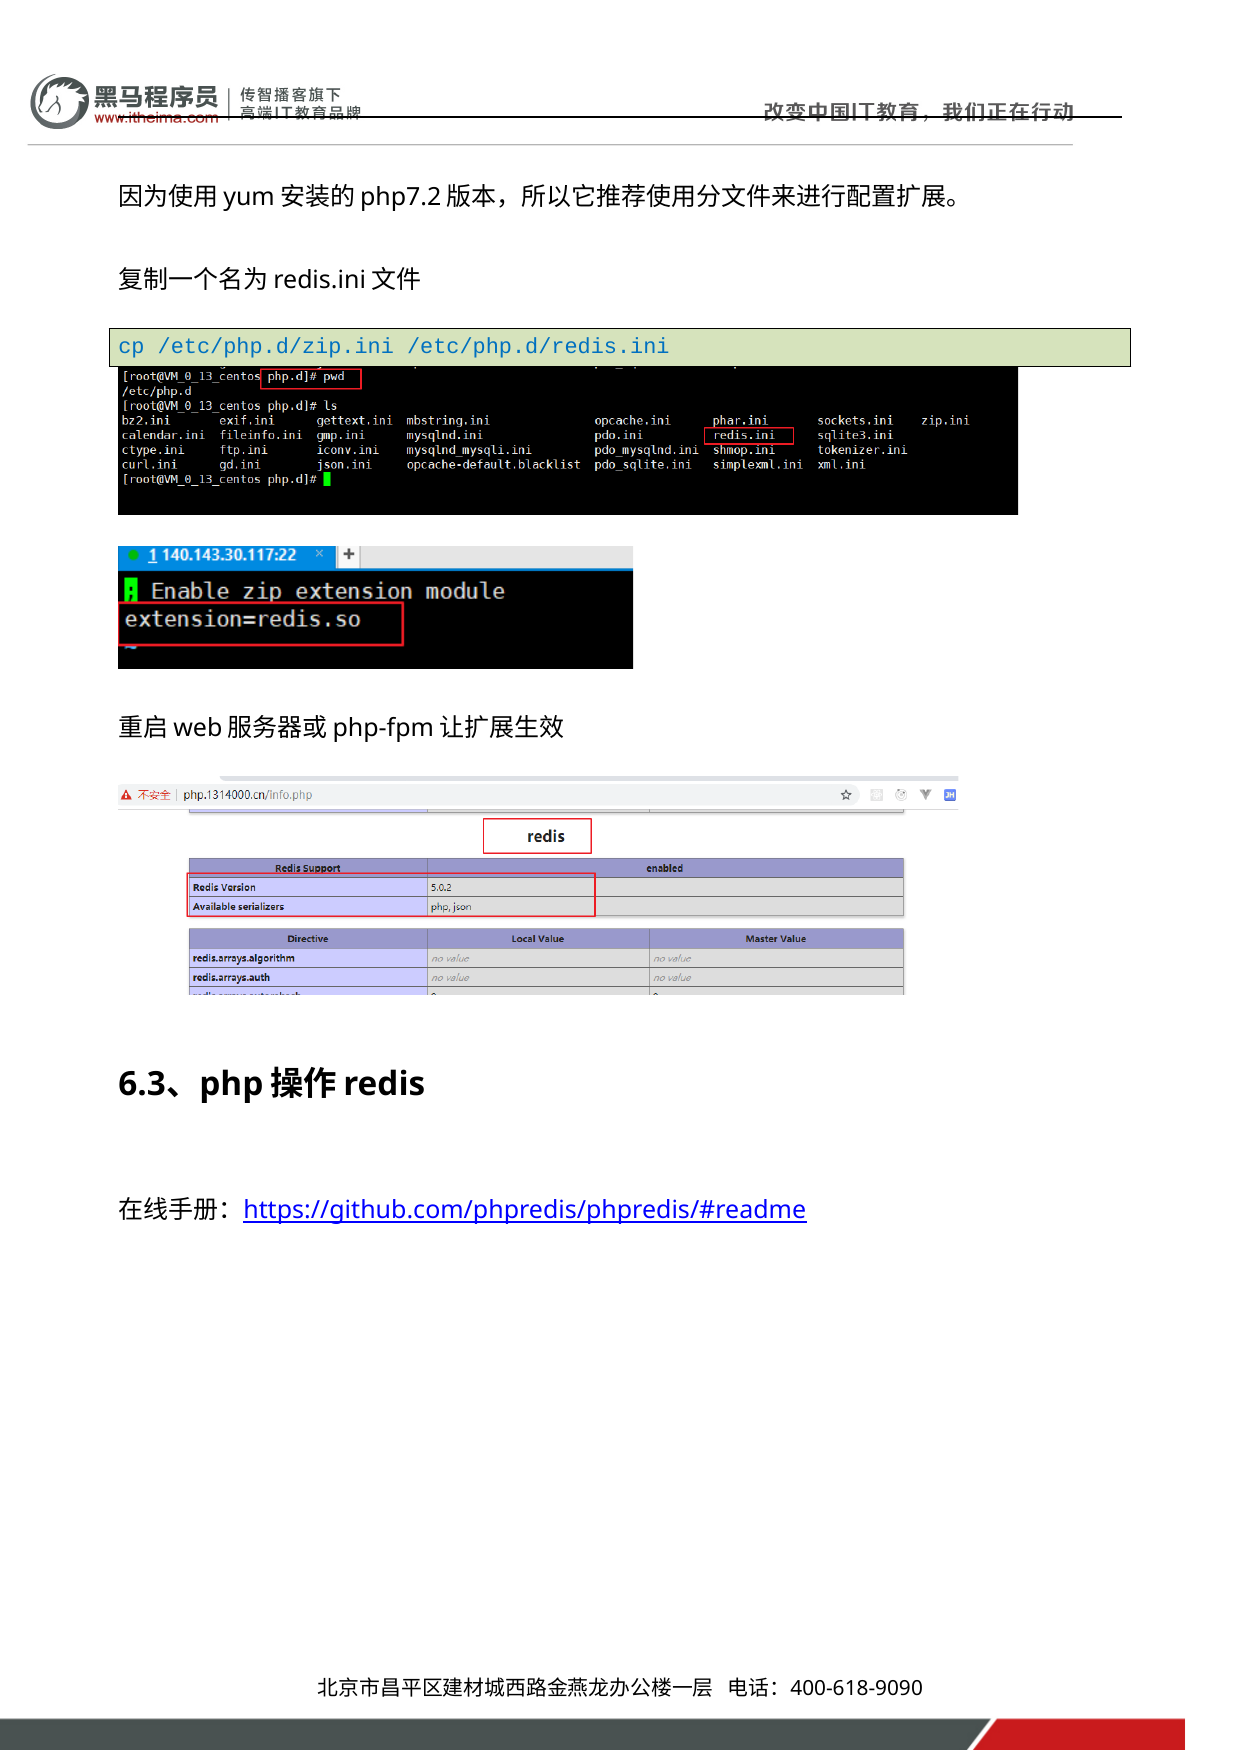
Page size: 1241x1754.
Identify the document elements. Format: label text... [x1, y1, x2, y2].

picture [118, 776, 959, 995]
text 在线手册：https://github.com/phpredis/phpredis/#readme [118, 1176, 1122, 1241]
picture [0, 3, 1176, 153]
subtitle 6.3、php操作redis [118, 1048, 1122, 1113]
picture [0, 1659, 1186, 1750]
text 复制一个名为redis.ini文件 [118, 245, 1122, 310]
picture [118, 546, 634, 669]
text cp /etc/php.d/zip.ini /etc/php.d/redis.ini [110, 329, 1130, 366]
text 因为使用yum安装的php7.2版本，所以它推荐使用分文件来进行配置扩展。 [118, 162, 1122, 227]
text 重启web服务器或php-fpm让扩展生效 [118, 693, 1122, 758]
picture [118, 367, 1019, 515]
